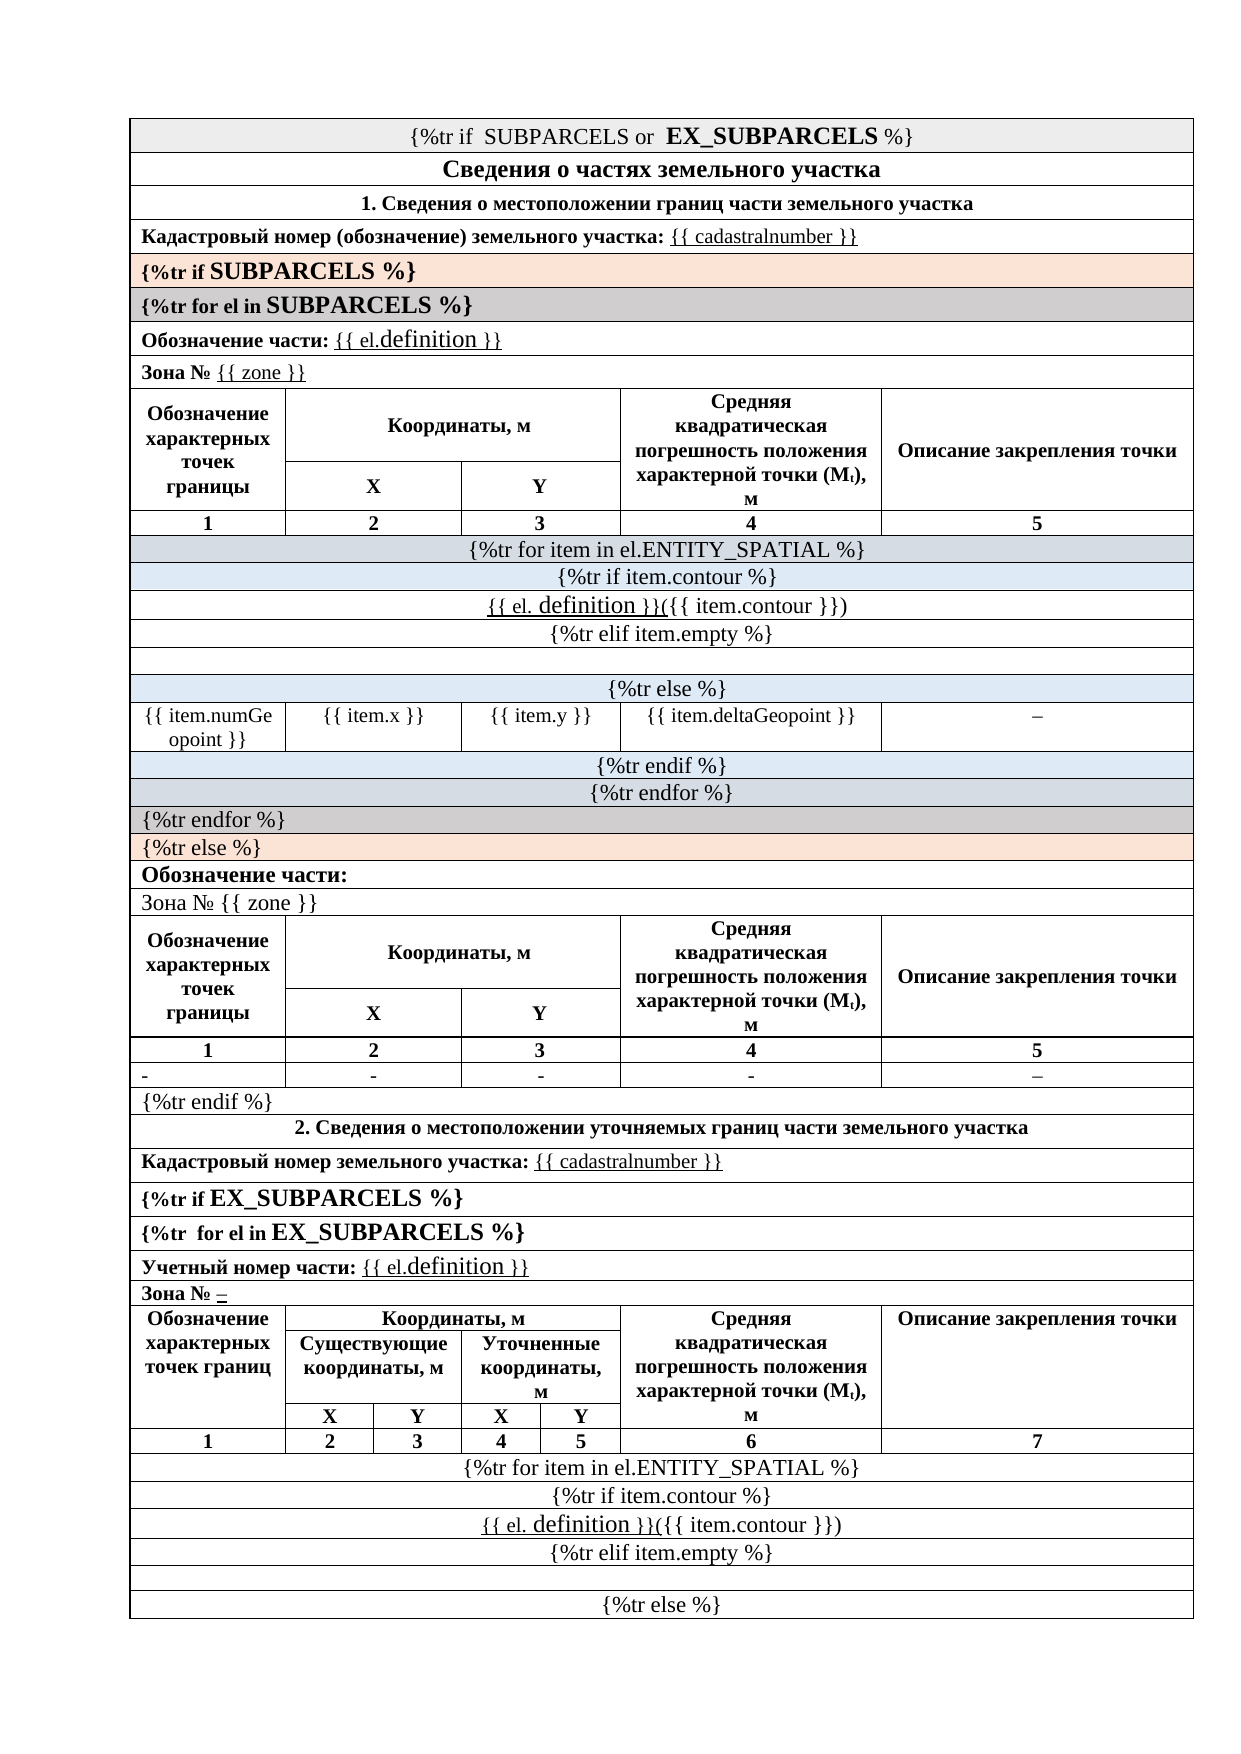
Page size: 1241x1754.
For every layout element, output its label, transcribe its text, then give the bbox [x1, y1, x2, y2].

table_cell 3 [462, 1038, 620, 1062]
table_cell {%tr for item in el.ENTITY_SPATIAL %} [131, 1454, 1193, 1481]
table_cell {%tr for el in SUBPARCELS %} [131, 288, 1193, 321]
table_cell 6 [621, 1429, 881, 1453]
table_cell Координаты, м [286, 1306, 620, 1330]
table_cell {%tr endfor %} [131, 807, 1193, 833]
table_cell Учетный номер части: {{ el.definition }} [131, 1251, 1193, 1280]
table_cell {%tr if item.contour %} [131, 1482, 1193, 1508]
table_cell 1 [131, 1429, 285, 1453]
table_cell 4 [621, 1038, 881, 1062]
table_cell {{ el. definition }}({{ item.contour }}) [131, 1509, 1193, 1538]
table_cell Зона № – [131, 1281, 1193, 1305]
table_cell Кадастровый номер (обозначение) земельного участка: {{ cadastralnumber }} [131, 220, 1193, 253]
table_cell Существующие координаты, м [286, 1331, 461, 1403]
table_cell - [621, 1063, 881, 1087]
table_cell 4 [462, 1429, 540, 1453]
table_cell Обозначение характерных точек границы [131, 916, 285, 1036]
table_cell Обозначение характерных точек границы [131, 389, 285, 510]
table_cell 5 [882, 511, 1193, 535]
table_cell 3 [374, 1429, 461, 1453]
table_cell Описание закрепления точки [882, 1306, 1193, 1428]
table_cell X [286, 989, 461, 1036]
table_cell {{ el. definition }}({{ item.contour }}) [131, 591, 1193, 619]
table_cell Y [374, 1404, 461, 1428]
table_cell [131, 648, 1193, 674]
table_cell {{ item.x }} [286, 703, 461, 751]
table_cell Координаты, м [286, 389, 620, 461]
table_cell 2 [286, 1038, 461, 1062]
table_cell Средняя квадратическая погрешность положения характерной точки (Мt), м [621, 389, 881, 510]
table_cell 2 [286, 511, 461, 535]
table_cell {%tr else %} [131, 834, 1193, 860]
table_cell Y [541, 1404, 620, 1428]
table_cell 5 [541, 1429, 620, 1453]
table_cell {%tr for el in EX_SUBPARCELS %} [131, 1217, 1193, 1250]
table_cell X [462, 1404, 540, 1428]
table_cell {%tr elif item.empty %} [131, 620, 1193, 647]
table_cell {%tr endif %} [131, 752, 1193, 778]
table_cell {%tr else %} [131, 1591, 1193, 1618]
table_cell Обозначение части: {{ el.definition }} [131, 322, 1193, 354]
table_cell {%tr for item in el.ENTITY_SPATIAL %} [131, 536, 1193, 562]
table_cell - [131, 1063, 285, 1087]
table_cell {{ item.deltaGeopoint }} [621, 703, 881, 751]
table_cell Зона № {{ zone }} [131, 889, 1193, 915]
table_cell Y [462, 462, 620, 510]
table_cell 1. Сведения о местоположении границ части земельного участка [131, 186, 1193, 219]
table_cell Обозначение характерных точек границ [131, 1306, 285, 1428]
table_cell Средняя квадратическая погрешность положения характерной точки (Мt), м [621, 916, 881, 1036]
table_cell - [286, 1063, 461, 1087]
table_cell {%tr if EX_SUBPARCELS %} [131, 1183, 1193, 1216]
table_cell 1 [131, 1038, 285, 1062]
table_cell X [286, 462, 461, 510]
table_cell {%tr endfor %} [131, 779, 1193, 806]
table_cell {{ item.numGeopoint }} [131, 703, 285, 751]
table_cell 4 [621, 511, 881, 535]
table_cell {%tr if SUBPARCELS %} [131, 254, 1193, 287]
table_cell {%tr if item.contour %} [131, 563, 1193, 589]
table_cell - [462, 1063, 620, 1087]
table_cell 2 [286, 1429, 373, 1453]
table_cell 3 [462, 511, 620, 535]
table_cell {%tr else %} [131, 675, 1193, 702]
table_cell – [882, 1063, 1193, 1087]
table_cell Зона № {{ zone }} [131, 356, 1193, 388]
table_cell Обозначение части: [131, 861, 1193, 888]
table_cell 7 [882, 1429, 1193, 1453]
table_cell 2. Сведения о местоположении уточняемых границ части земельного участка [131, 1115, 1193, 1148]
table_header {%tr if SUBPARCELS or EX_SUBPARCELS %} [131, 119, 1193, 152]
table_cell Уточненные координаты, м [462, 1331, 620, 1403]
table_cell Описание закрепления точки [882, 916, 1193, 1036]
table_cell {%tr endif %} [131, 1088, 1193, 1114]
table_cell 1 [131, 511, 285, 535]
table_cell Средняя квадратическая погрешность положения характерной точки (Мt), м [621, 1306, 881, 1428]
table_cell {%tr elif item.empty %} [131, 1539, 1193, 1565]
table_cell X [286, 1404, 373, 1428]
table_cell 5 [882, 1038, 1193, 1062]
table_cell [131, 1566, 1193, 1590]
table_cell – [882, 703, 1193, 751]
table_cell {{ item.y }} [462, 703, 620, 751]
table_cell Координаты, м [286, 916, 620, 988]
table_cell Кадастровый номер земельного участка: {{ cadastralnumber }} [131, 1149, 1193, 1182]
table_cell Y [462, 989, 620, 1036]
table_cell Сведения о частях земельного участка [131, 153, 1193, 185]
table_cell Описание закрепления точки [882, 389, 1193, 510]
